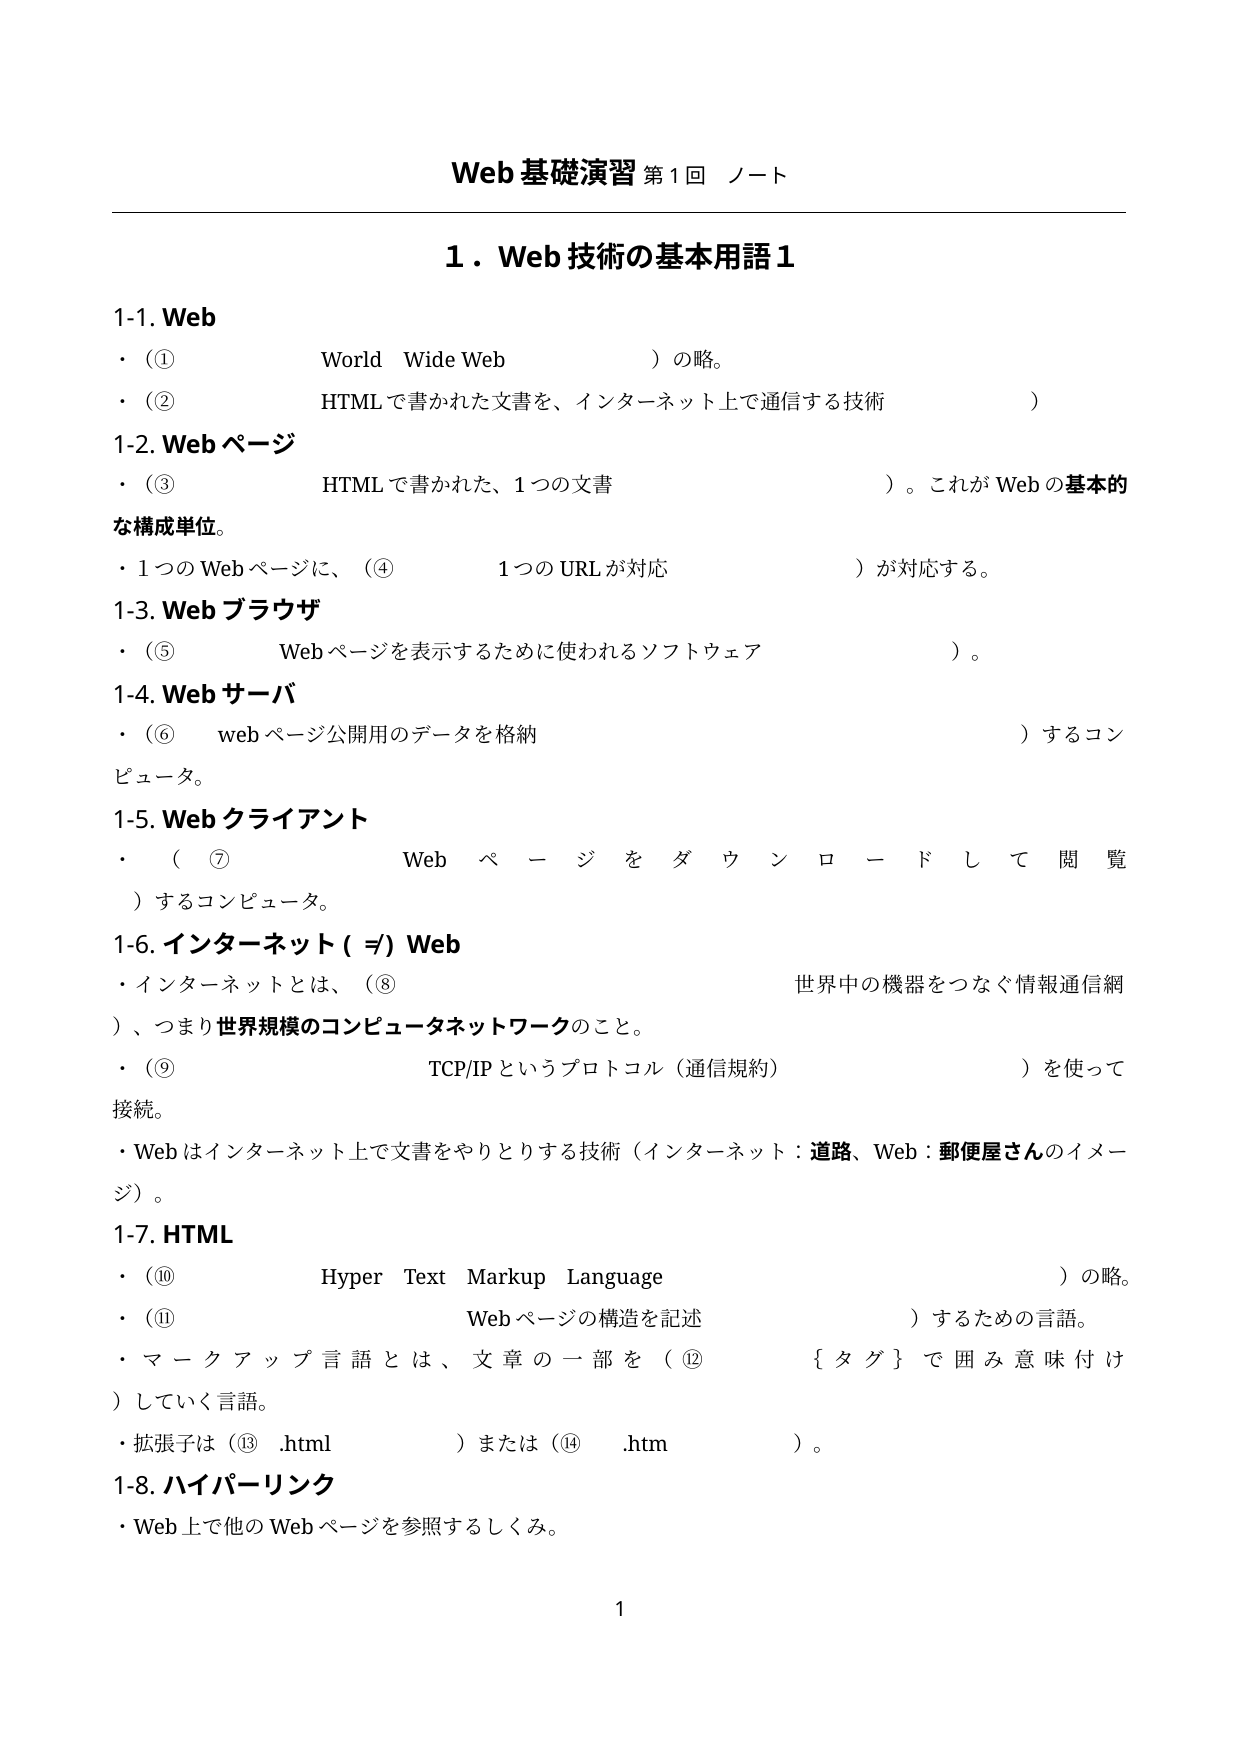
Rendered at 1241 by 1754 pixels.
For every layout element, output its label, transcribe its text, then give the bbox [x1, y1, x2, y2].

text 1-3. Webブラウザ [112, 588, 1128, 630]
text 1-2. Webページ [112, 421, 1128, 463]
text ・１つのWebページに、（④ 1つのURLが対応 ）が対応する。 [112, 546, 1128, 588]
text １．Web技術の基本用語１ [112, 213, 1128, 296]
text 1-7. HTML [112, 1213, 1128, 1255]
title Web基礎演習 第1回 ノート [112, 130, 1128, 213]
text ・（⑩ Hyper Text Markup Language ）の略。 [112, 1255, 1128, 1296]
text ・Webはインターネット上で文書をやりとりする技術（インターネット：道路、Web：郵便屋さんのイメージ）。 [112, 1130, 1128, 1213]
text 1-5. Webクライアント [112, 796, 1128, 838]
text ・（① World Wide Web ）の略。 [112, 338, 1128, 380]
text 1-6. インターネット ( ≠ ) Web [112, 921, 1128, 963]
text 1-8. ハイパーリンク [112, 1463, 1128, 1505]
text ・（③ HTMLで書かれた、1つの文書 ）。これがWebの基本的な構成単位。 [112, 463, 1128, 546]
text ・（⑪ Webページの構造を記述 ）するための言語。 [112, 1296, 1128, 1338]
text ・（② HTMLで書かれた文書を、インターネット上で通信する技術 ） [112, 380, 1128, 421]
text ・（⑨ TCP/IPというプロトコル（通信規約） ）を使って接続。 [112, 1046, 1128, 1130]
text ・マークアップ言語とは、文章の一部を（⑫ ｛タグ｝で囲み意味付け ）していく言語。 [112, 1338, 1128, 1421]
text ・（⑤ Webページを表示するために使われるソフトウェア ）。 [112, 630, 1128, 671]
text ・（⑦ Webページをダウンロードして閲覧 ）するコンピュータ。 [112, 838, 1128, 921]
text ・拡張子は（⑬ .html ）または（⑭ .htm ）。 [112, 1421, 1128, 1463]
text ・（⑥ webページ公開用のデータを格納 ）するコンピュータ。 [112, 713, 1128, 796]
text ・インターネットとは、（⑧ 世界中の機器をつなぐ情報通信網 ）、つまり世界規模のコンピュータネットワークのこと。 [112, 963, 1128, 1046]
text ・Web上で他のWebページを参照するしくみ。 [112, 1505, 1128, 1546]
text 1-1. Web [112, 296, 1128, 338]
text 1-4. Webサーバ [112, 671, 1128, 713]
